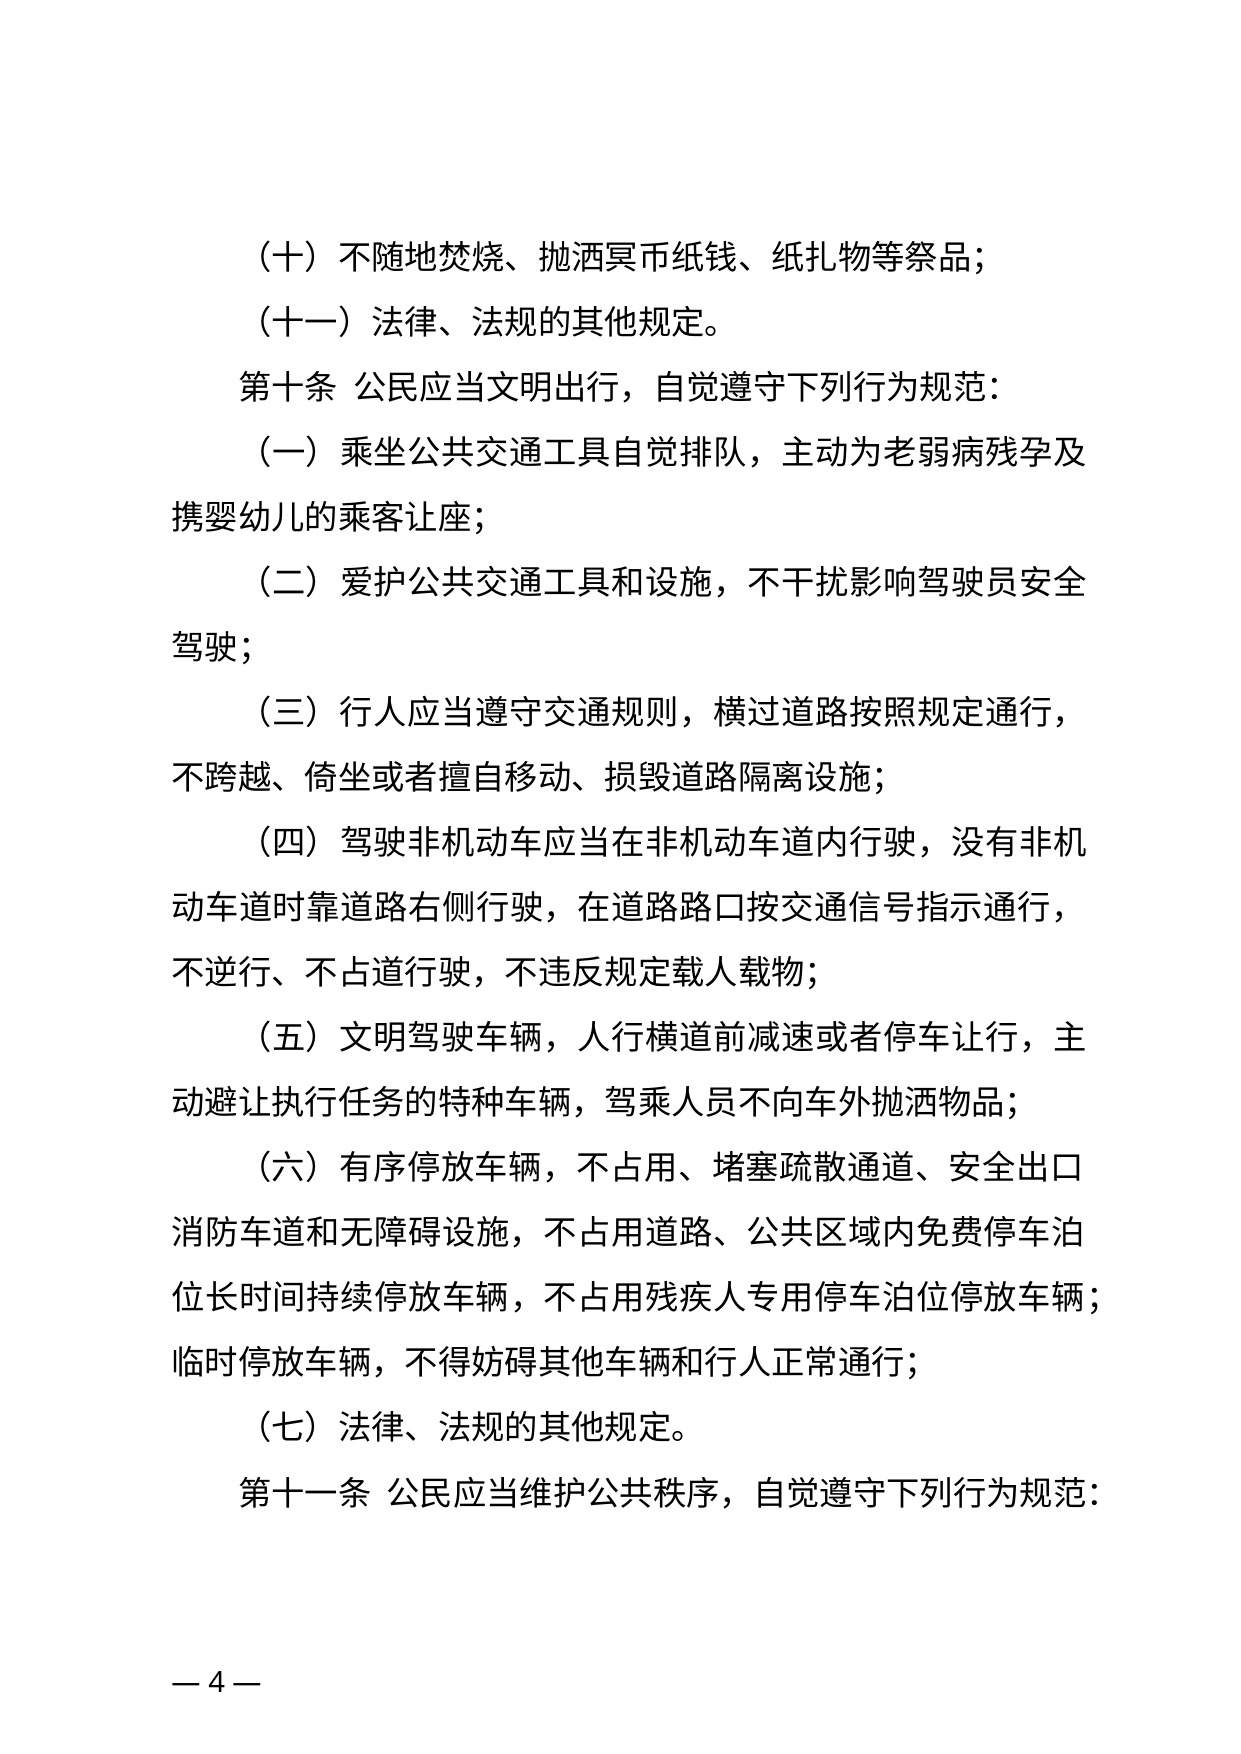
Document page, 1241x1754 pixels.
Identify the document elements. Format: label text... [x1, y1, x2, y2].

text （十一）法律、法规的其他规定。 [171, 287, 1087, 352]
text （十）不随地焚烧、抛洒冥币纸钱、纸扎物等祭品； [171, 222, 1087, 287]
text （六）有序停放车辆，不占用、堵塞疏散通道、安全出口、消防车道和无障碍设施，不占用道路、公共区域内免费停车泊位长时间持续停放车辆，不占用残疾人专用停车泊位停放车辆；临时停放车辆，不得妨碍其他车辆和行人正常通行； [171, 1132, 1087, 1392]
text （二）爱护公共交通工具和设施，不干扰影响驾驶员安全驾驶； [171, 547, 1087, 677]
text 第十条 公民应当文明出行，自觉遵守下列行为规范： [171, 352, 1087, 417]
text （五）文明驾驶车辆，人行横道前减速或者停车让行，主动避让执行任务的特种车辆，驾乘人员不向车外抛洒物品； [171, 1002, 1087, 1132]
text （七）法律、法规的其他规定。 [171, 1392, 1087, 1457]
text （一）乘坐公共交通工具自觉排队，主动为老弱病残孕及携婴幼儿的乘客让座； [171, 417, 1087, 547]
text （三）行人应当遵守交通规则，横过道路按照规定通行，不跨越、倚坐或者擅自移动、损毁道路隔离设施； [171, 677, 1087, 807]
text （四）驾驶非机动车应当在非机动车道内行驶，没有非机动车道时靠道路右侧行驶，在道路路口按交通信号指示通行，不逆行、不占道行驶，不违反规定载人载物； [171, 807, 1087, 1002]
text 第十一条 公民应当维护公共秩序，自觉遵守下列行为规范： [171, 1457, 1087, 1518]
